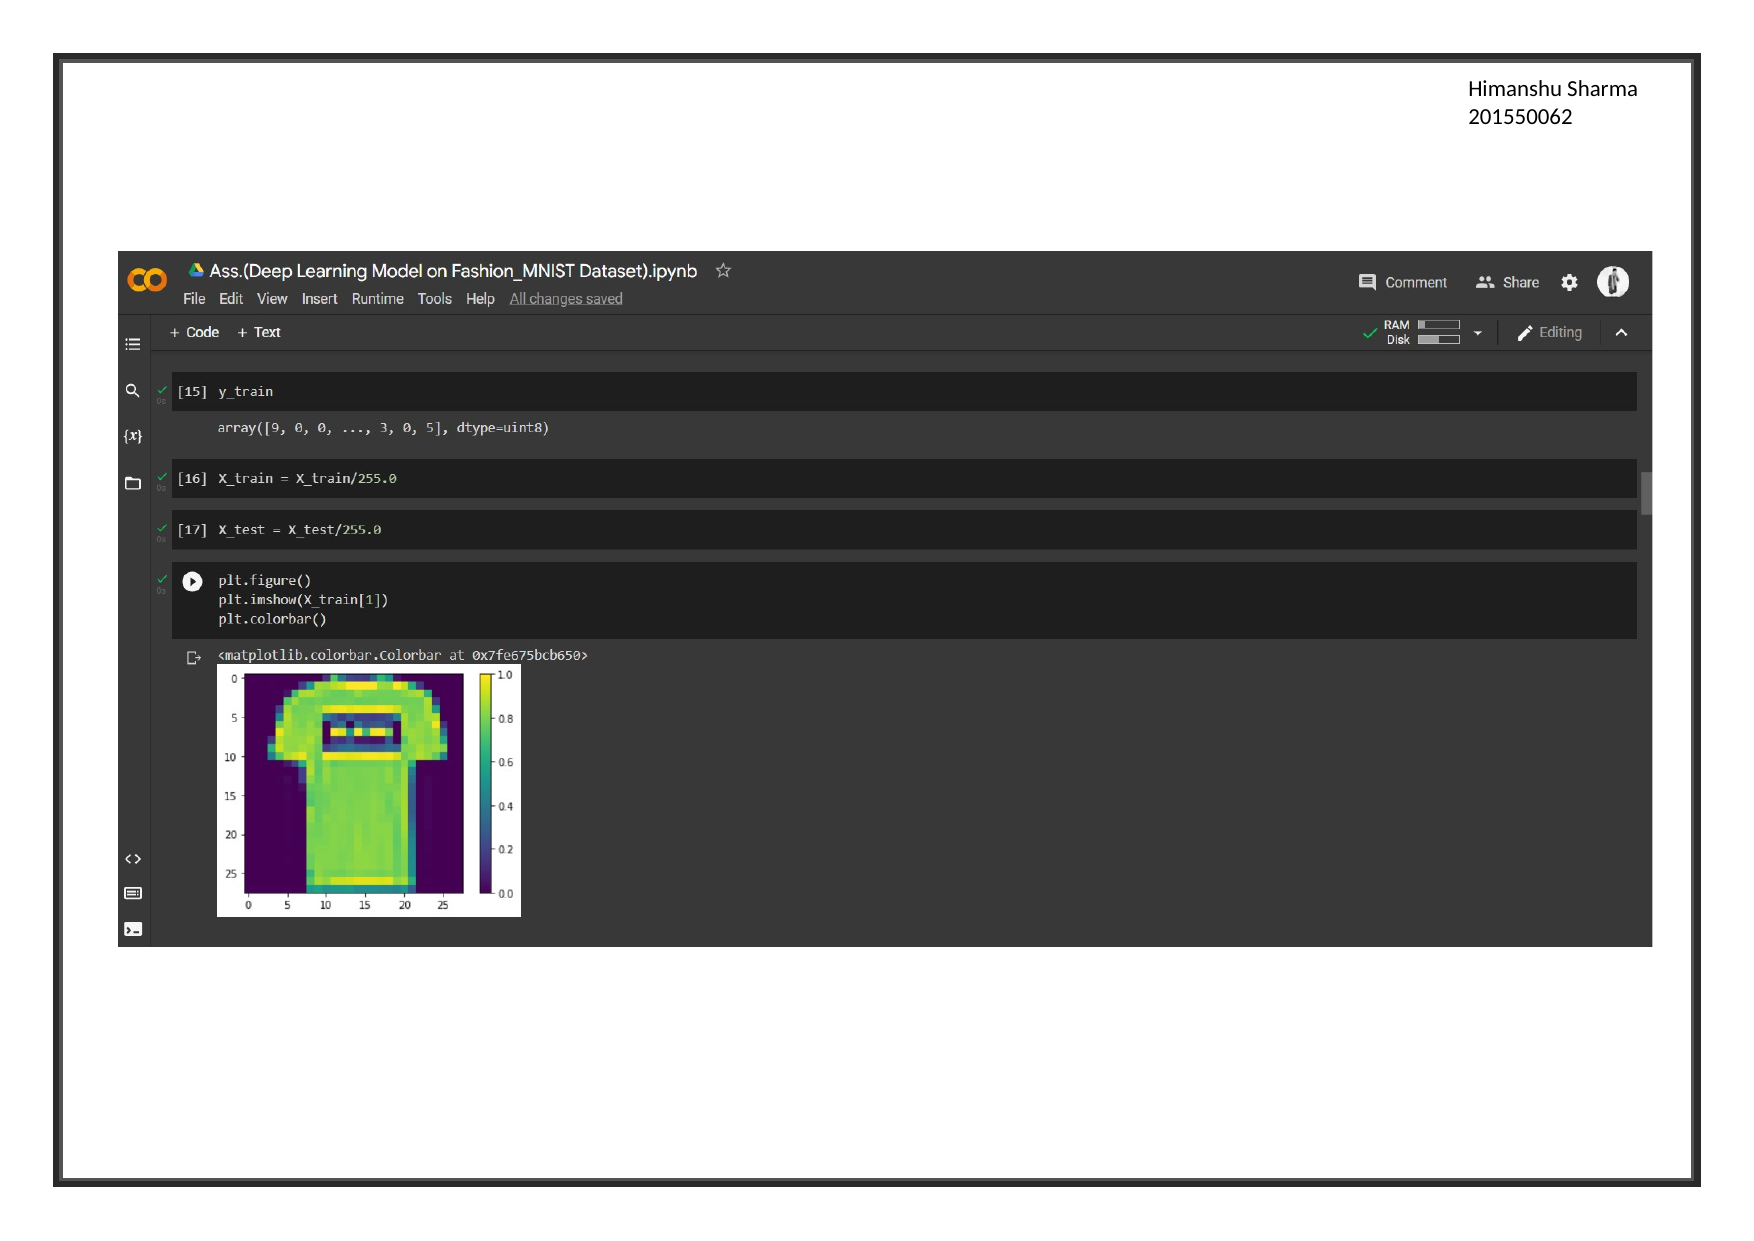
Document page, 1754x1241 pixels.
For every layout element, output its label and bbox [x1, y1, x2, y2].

picture [118, 251, 1653, 947]
